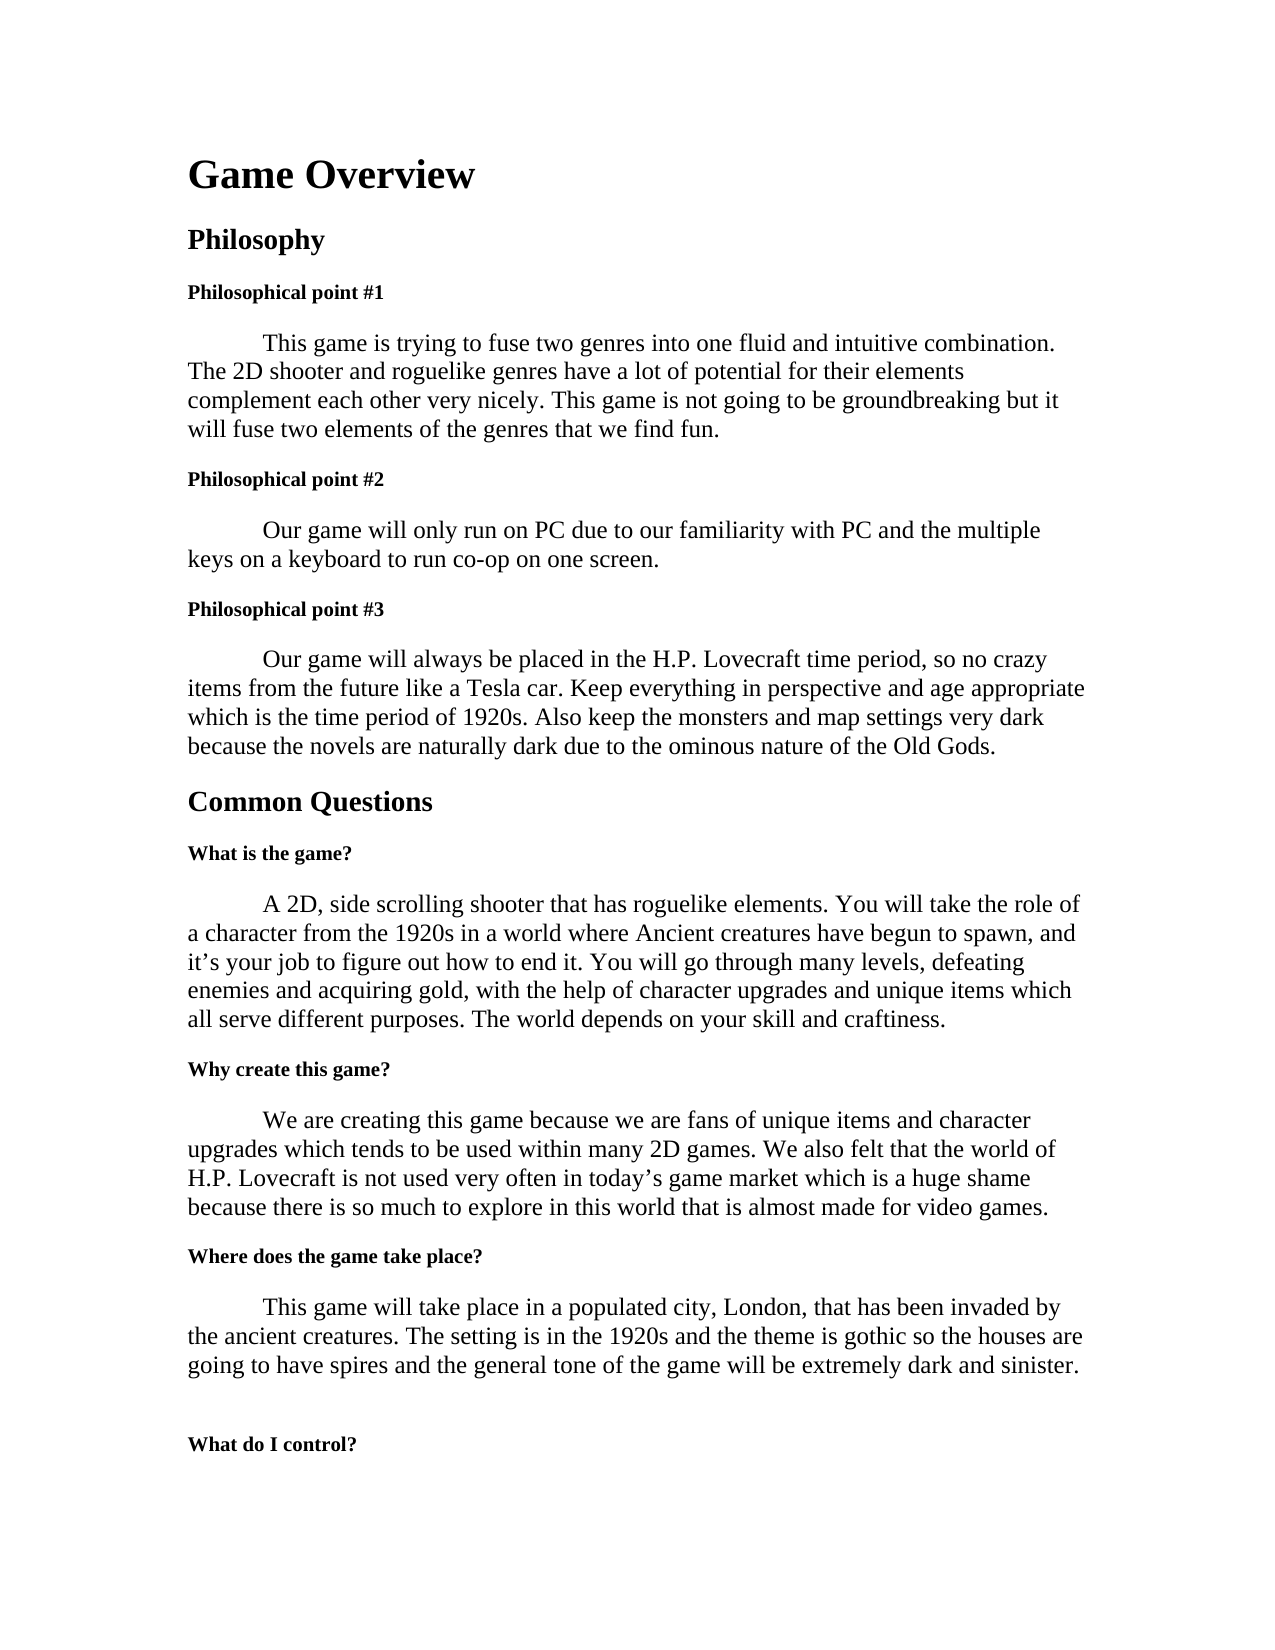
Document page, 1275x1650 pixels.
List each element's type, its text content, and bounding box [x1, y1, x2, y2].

subtitle Why create this game? [187, 1057, 1087, 1081]
subtitle Common Questions [187, 784, 1087, 817]
subtitle Philosophical point #2 [187, 467, 1087, 491]
subtitle Philosophical point #1 [187, 279, 1087, 304]
subtitle Where does the game take place? [187, 1244, 1087, 1268]
subtitle What do I control? [187, 1432, 1087, 1456]
text Our game will always be placed in the H.P. Lovecraft time period, so no crazy items from the future like a Tesla car. Keep everything in perspective and age appropriate which is the time period of 1920s. Also keep the monsters and map settings very dark because the novels are naturally dark due to the ominous nature of the Old Gods. [187, 644, 1087, 759]
text A 2D, side scrolling shooter that has roguelike elements. You will take the role of a character from the 1920s in a world where Ancient creatures have begun to spawn, and it’s your job to figure out how to end it. You will go through many levels, defeating enemies and acquiring gold, with the help of character upgrades and unique items which all serve different purposes. The world depends on your skill and craftiness. [187, 889, 1087, 1033]
subtitle Philosophical point #3 [187, 596, 1087, 621]
text This game will take place in a populated city, London, that has been invaded by the ancient creatures. The setting is in the 1920s and the theme is gothic so the houses are going to have spires and the general tone of the game will be extremely dark and sinister. [187, 1292, 1087, 1379]
text This game is trying to fuse two genres into one fluid and intuitive combination. The 2D shooter and roguelike genres have a lot of potential for their elements complement each other very nicely. This game is not going to be groundbreaking but it will fuse two elements of the genres that we find fun. [187, 328, 1087, 443]
subtitle Game Overview [187, 150, 1087, 198]
subtitle What is the game? [187, 841, 1087, 865]
subtitle Philosophy [187, 222, 1087, 256]
text We are creating this game because we are fans of unique items and character upgrades which tends to be used within many 2D games. We also felt that the world of H.P. Lovecraft is not used very often in today’s game market which is a huge shame because there is so much to explore in this world that is almost made for video games. [187, 1105, 1087, 1220]
text Our game will only run on PC due to our familiarity with PC and the multiple keys on a keyboard to run co-op on one screen. [187, 515, 1087, 572]
